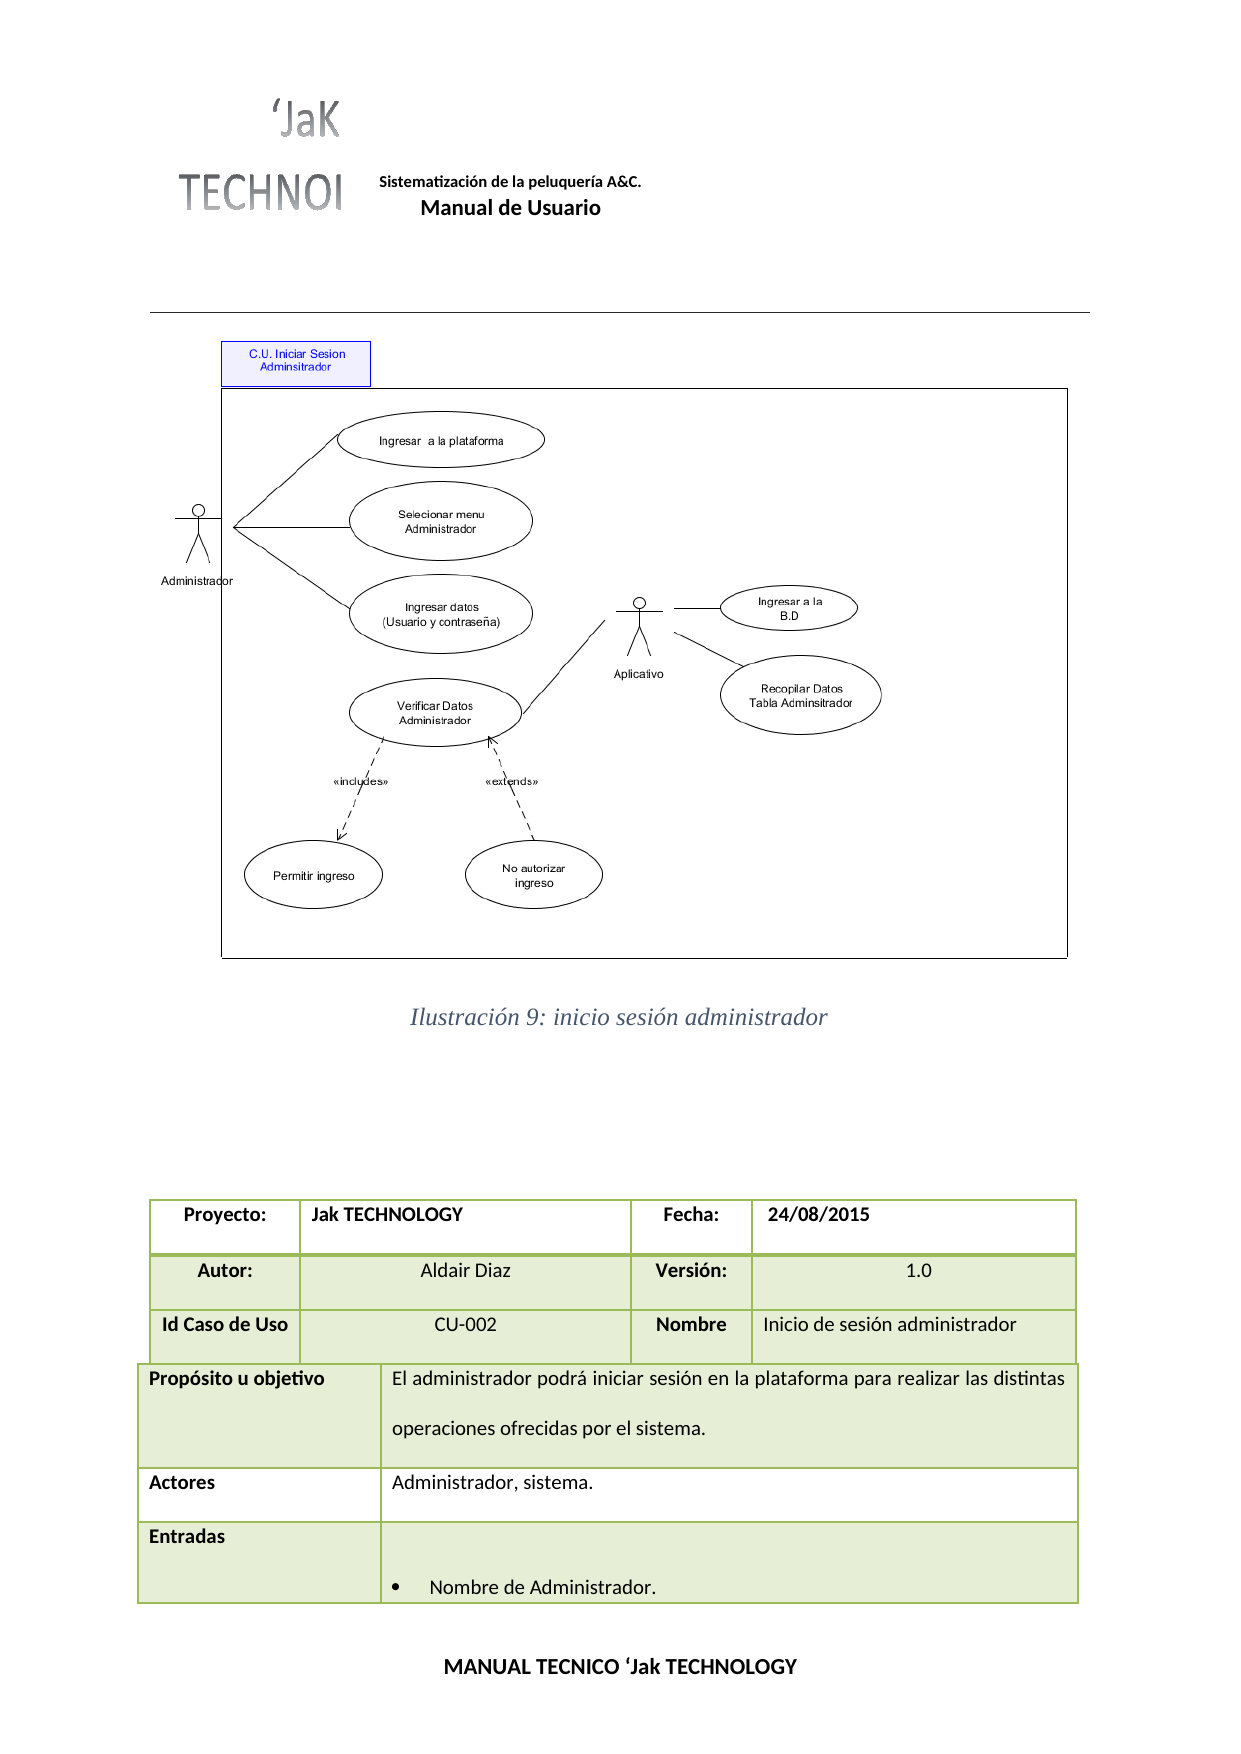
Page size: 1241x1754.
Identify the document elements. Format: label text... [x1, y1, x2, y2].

text Ilustración 9: inicio sesión administrador [150, 1002, 1090, 1030]
table_cell Entradas [139, 1523, 380, 1602]
table_cell 1.0 [753, 1257, 1075, 1309]
table_cell Nombre de Administrador. Contraseña. [382, 1523, 1077, 1602]
table_cell Versión: [632, 1257, 751, 1309]
table_cell Actores [139, 1469, 380, 1521]
table_cell Administrador, sistema. [382, 1469, 1077, 1521]
table_header Proyecto: [151, 1201, 299, 1252]
table_cell Autor: [151, 1257, 299, 1309]
table_cell Aldair Diaz [301, 1257, 630, 1309]
table_cell Propósito u objetivo [139, 1365, 380, 1467]
table_cell El administrador podrá iniciar sesión en la plataforma para realizar las distintas operaciones ofrecidas por el sistema. [382, 1365, 1077, 1467]
table_cell CU-002 [301, 1311, 630, 1363]
table_cell Nombre [632, 1311, 751, 1363]
table_header 24/08/2015 [753, 1201, 1075, 1252]
table_header Jak TECHNOLOGY [301, 1201, 630, 1252]
table_cell Id Caso de Uso [151, 1311, 299, 1363]
picture [157, 81, 342, 227]
picture [150, 341, 1086, 957]
table_cell Inicio de sesión administrador [753, 1311, 1075, 1363]
table_header Fecha: [632, 1201, 751, 1252]
